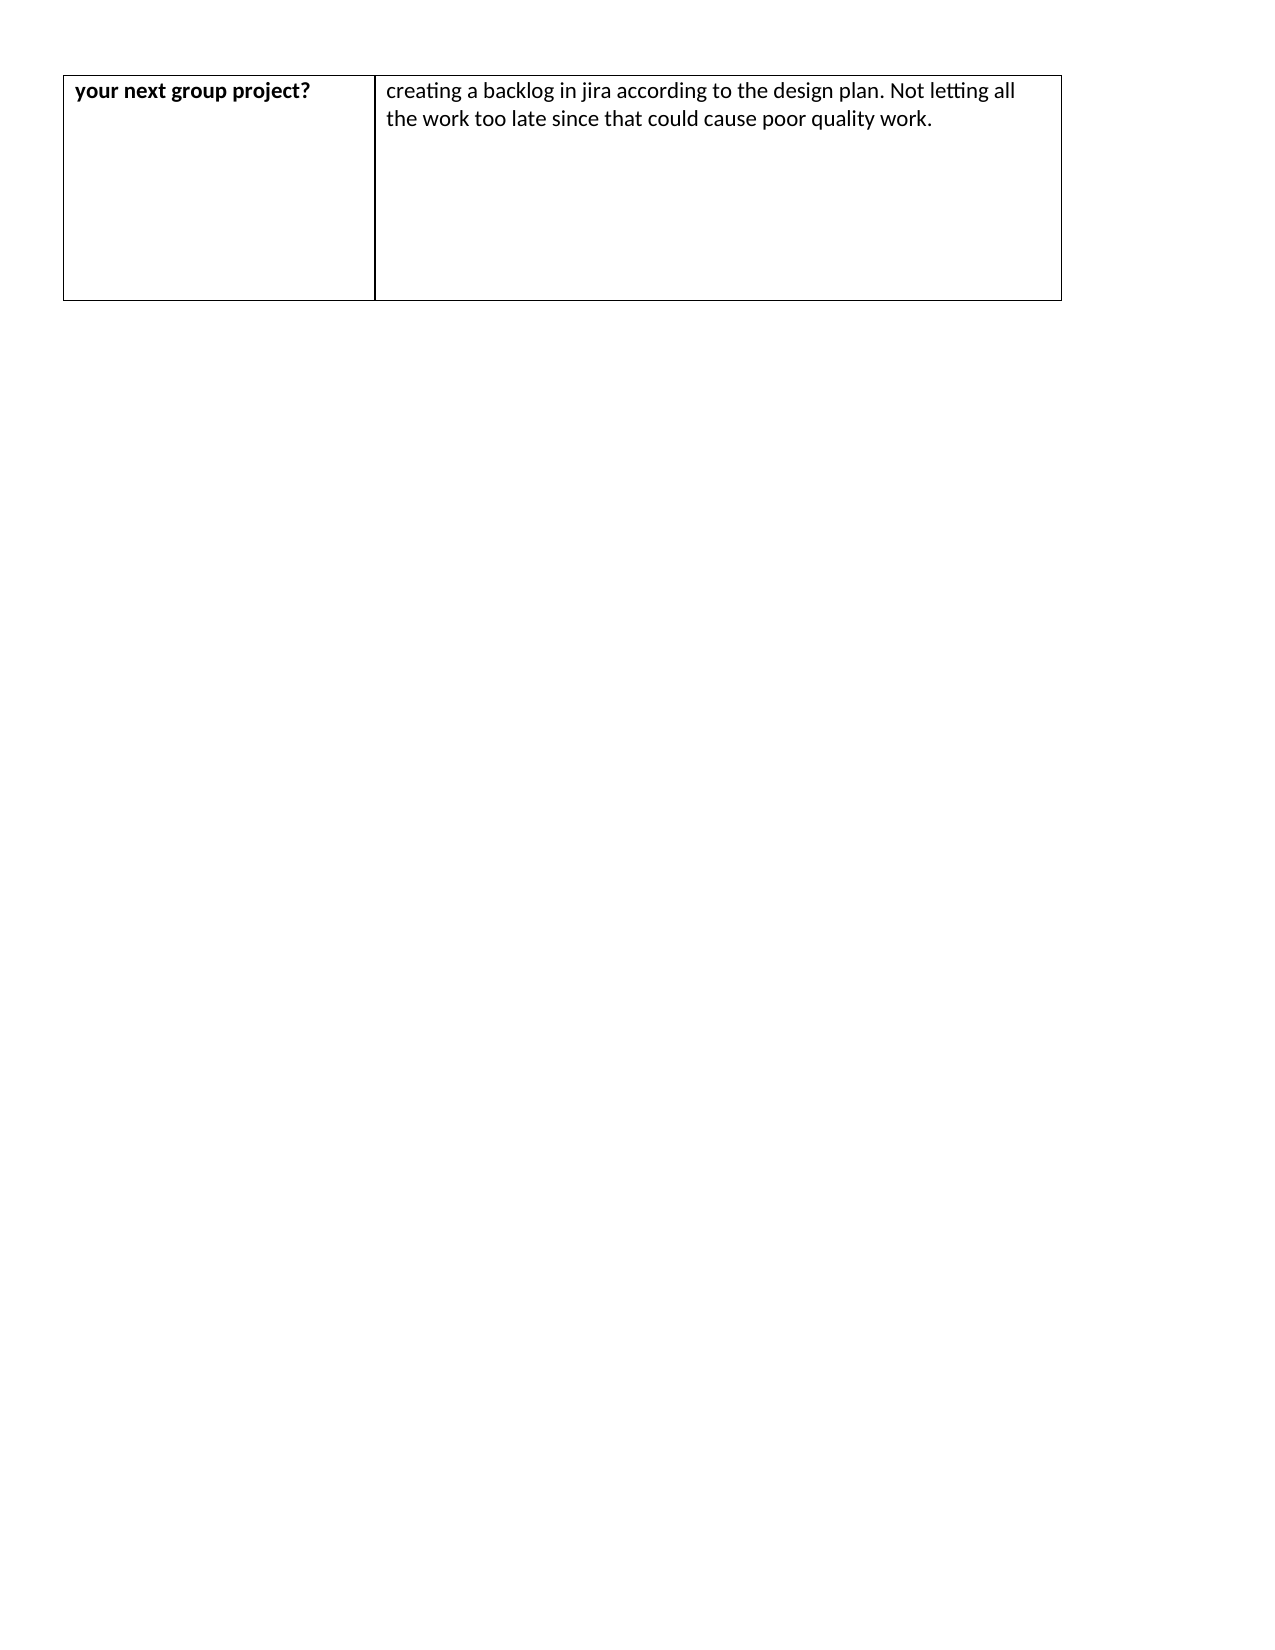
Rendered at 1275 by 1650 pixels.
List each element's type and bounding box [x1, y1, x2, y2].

table_cell [64, 76, 374, 300]
table_cell [376, 76, 1061, 300]
